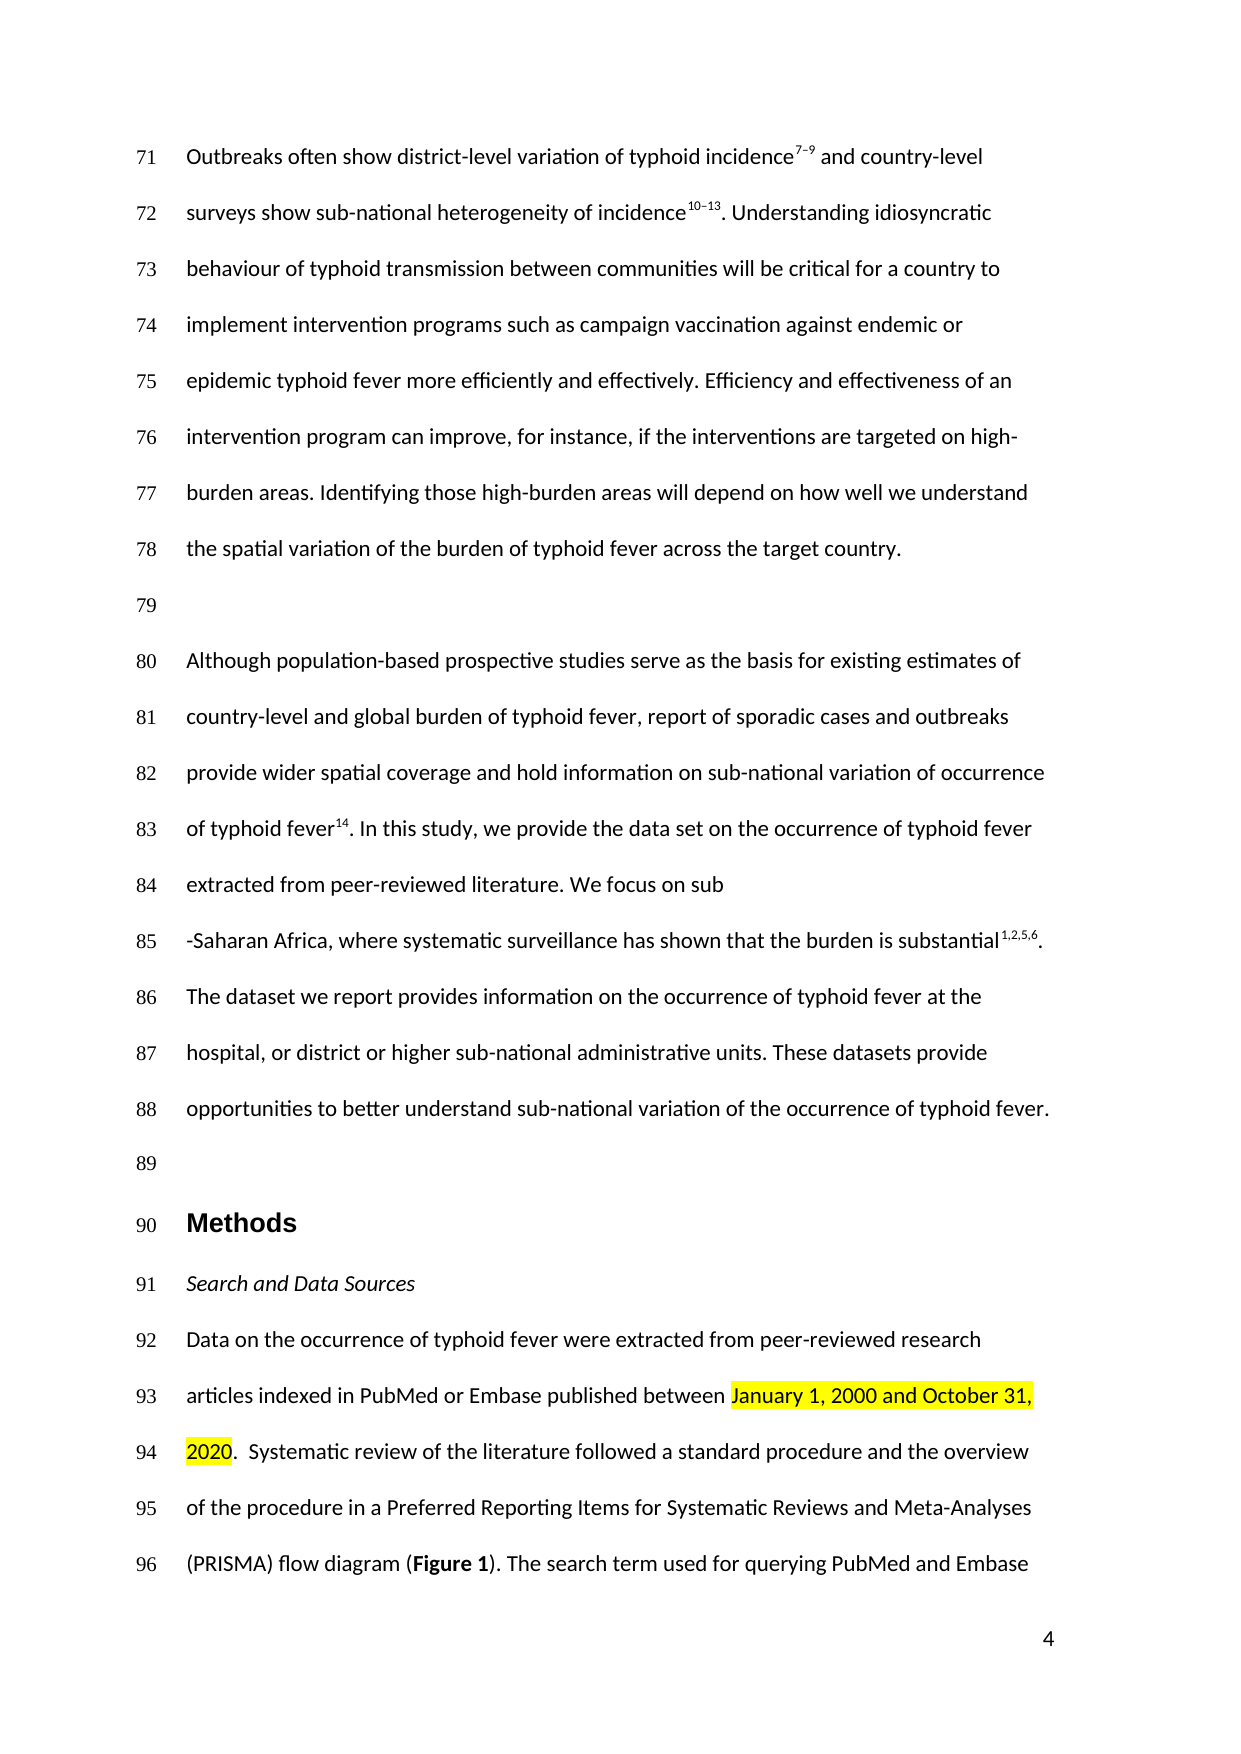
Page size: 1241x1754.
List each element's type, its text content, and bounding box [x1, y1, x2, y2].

text Search and Data Sources [186, 1269, 1054, 1297]
text -Saharan Africa, where systematic surveillance has shown that the burden is substantial1,2,5,6. The dataset we report provides information on the occurrence of typhoid fever at the hospital, or district or higher sub-national administrative units. These datasets provide opportunities to better understand sub-national variation of the occurrence of typhoid fever. [186, 926, 1054, 1122]
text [186, 142, 1054, 562]
subtitle Methods [186, 1207, 1054, 1238]
text Although population-based prospective studies serve as the basis for existing estimates of country-level and global burden of typhoid fever, report of sporadic cases and outbreaks provide wider spatial coverage and hold information on sub-national variation of occurrence of typhoid fever14. In this study, we provide the data set on the occurrence of typhoid fever extracted from peer-reviewed literature. We focus on sub [186, 646, 1054, 898]
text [186, 1325, 1054, 1577]
